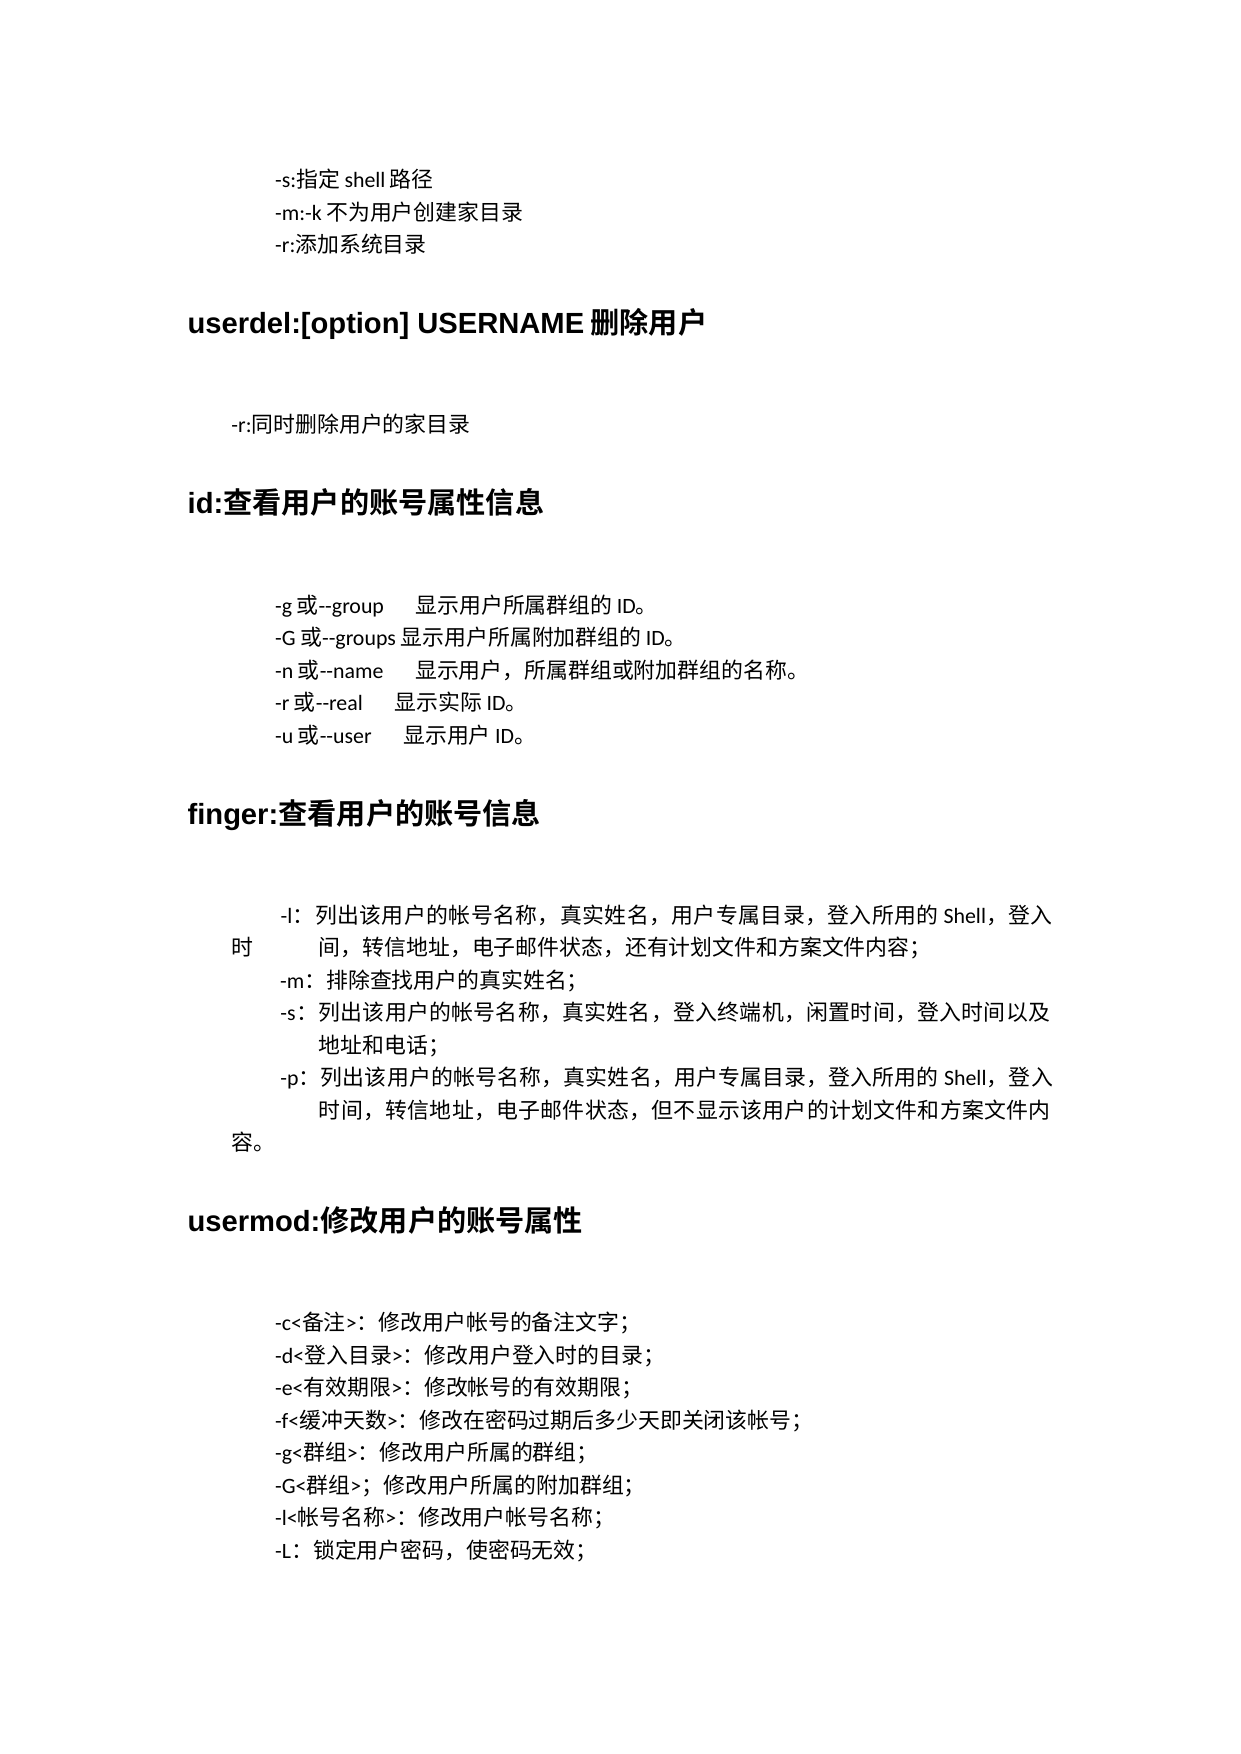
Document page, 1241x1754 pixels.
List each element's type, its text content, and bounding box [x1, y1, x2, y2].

text -m:-k不为用户创建家目录 [231, 194, 1053, 227]
text -s：列出该用户的帐号名称，真实姓名，登入终端机，闲置时间，登入时间以及 地址和电话； [231, 995, 1053, 1060]
text -p：列出该用户的帐号名称，真实姓名，用户专属目录，登入所用的Shell，登入 时间，转信地址，电子邮件状态，但不显示该用户的计划文件和方案文件内容。 [231, 1060, 1053, 1157]
subtitle finger:查看用户的账号信息 [187, 779, 1053, 844]
text -n或--name 显示用户，所属群组或附加群组的名称。 [231, 652, 1053, 685]
text -g或--group 显示用户所属群组的ID。 [231, 587, 1053, 620]
text -f<缓冲天数>：修改在密码过期后多少天即关闭该帐号； [231, 1402, 1053, 1435]
text -r:同时删除用户的家目录 [187, 407, 1053, 439]
text -G<群组>；修改用户所属的附加群组； [231, 1467, 1053, 1500]
text -e<有效期限>：修改帐号的有效期限； [231, 1370, 1053, 1402]
text -c<备注>：修改用户帐号的备注文字； [231, 1305, 1053, 1337]
subtitle userdel:[option] USERNAME删除用户 [187, 289, 1053, 354]
text -l<帐号名称>：修改用户帐号名称； [231, 1500, 1053, 1532]
text -s:指定shell路径 [231, 162, 1053, 194]
text -r:添加系统目录 [231, 227, 1053, 259]
text -m：排除查找用户的真实姓名； [231, 962, 1053, 995]
text -u或--user 显示用户ID。 [231, 717, 1053, 750]
subtitle usermod:修改用户的账号属性 [187, 1186, 1053, 1251]
text -L：锁定用户密码，使密码无效； [231, 1532, 1053, 1565]
subtitle id:查看用户的账号属性信息 [187, 469, 1053, 534]
text -G或--groups 显示用户所属附加群组的ID。 [231, 620, 1053, 652]
text -g<群组>：修改用户所属的群组； [231, 1435, 1053, 1467]
text -r或--real 显示实际ID。 [231, 685, 1053, 717]
text -l：列出该用户的帐号名称，真实姓名，用户专属目录，登入所用的Shell，登入时 间，转信地址，电子邮件状态，还有计划文件和方案文件内容； [231, 897, 1053, 962]
text -d<登入目录>：修改用户登入时的目录； [231, 1337, 1053, 1370]
